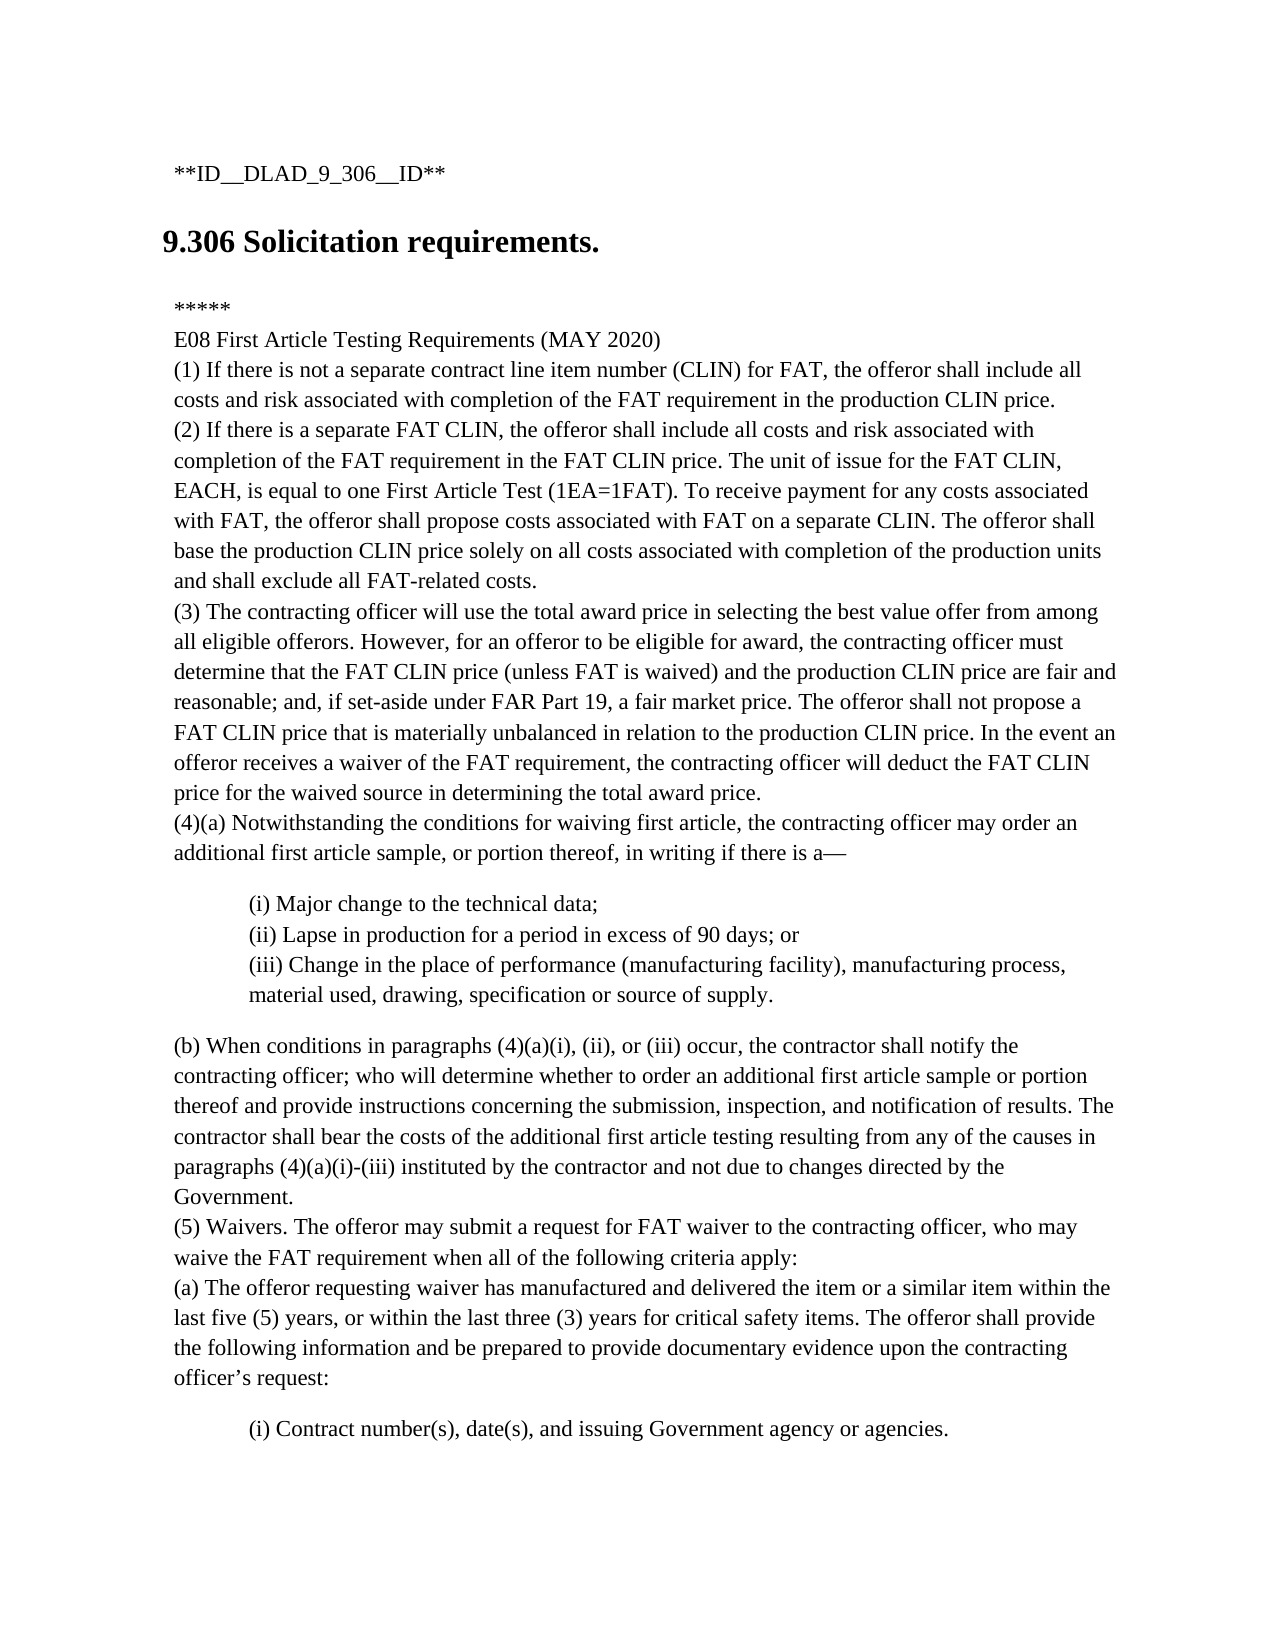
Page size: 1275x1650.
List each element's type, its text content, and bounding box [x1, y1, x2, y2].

text (4)(a) Notwithstanding the conditions for waiving first article, the contracting officer may order an additional first article sample, or portion thereof, in writing if there is a— [163, 799, 1135, 876]
text (b) When conditions in paragraphs (4)(a)(i), (ii), or (iii) occur, the contractor shall notify the contracting officer; who will determine whether to order an additional first article sample or portion thereof and provide instructions concerning the submission, inspection, and notification of results. The contractor shall bear the costs of the additional first article testing resulting from any of the causes in paragraphs (4)(a)(i)-(iii) instituted by the contractor and not due to changes directed by the Government. [163, 1022, 1135, 1203]
text (1) If there is not a separate contract line item number (CLIN) for FAT, the offeror shall include all costs and risk associated with completion of the FAT requirement in the production CLIN price. [163, 346, 1135, 406]
subtitle 9.306 Solicitation requirements. [162, 222, 1125, 259]
text (i) Contract number(s), date(s), and issuing Government agency or agencies. [238, 1405, 1135, 1452]
text E08 First Article Testing Requirements (MAY 2020) [163, 315, 1135, 346]
text (3) The contracting officer will use the total award price in selecting the best value offer from among all eligible offerors. However, for an offeror to be eligible for award, the contracting officer must determine that the FAT CLIN price (unless FAT is waived) and the production CLIN price are fair and reasonable; and, if set-aside under FAR Part 19, a fair market price. The offeror shall not propose a FAT CLIN price that is materially unbalanced in relation to the production CLIN price. In the event an offeror receives a waiver of the FAT requirement, the contracting officer will deduct the FAT CLIN price for the waived source in determining the total award price. [163, 587, 1135, 799]
text ***** [163, 285, 1135, 315]
text (iii) Change in the place of performance (manufacturing facility), manufacturing process, material used, drawing, specification or source of supply. [238, 940, 1135, 1018]
text (5) Waivers. The offeror may submit a request for FAT waiver to the contracting officer, who may waive the FAT requirement when all of the following criteria apply: [163, 1203, 1135, 1263]
text (i) Major change to the technical data; [238, 880, 1135, 910]
text (a) The offeror requesting waiver has manufactured and delivered the item or a similar item within the last five (5) years, or within the last three (3) years for critical safety items. The offeror shall provide the following information and be prepared to provide documentary evidence upon the contracting officer’s request: [163, 1263, 1135, 1401]
text (2) If there is a separate FAT CLIN, the offeror shall include all costs and risk associated with completion of the FAT requirement in the FAT CLIN price. The unit of issue for the FAT CLIN, EACH, is equal to one First Article Test (1EA=1FAT). To receive payment for any costs associated with FAT, the offeror shall propose costs associated with FAT on a separate CLIN. The offeror shall base the production CLIN price solely on all costs associated with completion of the production units and shall exclude all FAT-related costs. [163, 406, 1135, 587]
text **ID__DLAD_9_306__ID** [163, 150, 1135, 197]
text (ii) Lapse in production for a period in excess of 90 days; or [238, 910, 1135, 940]
